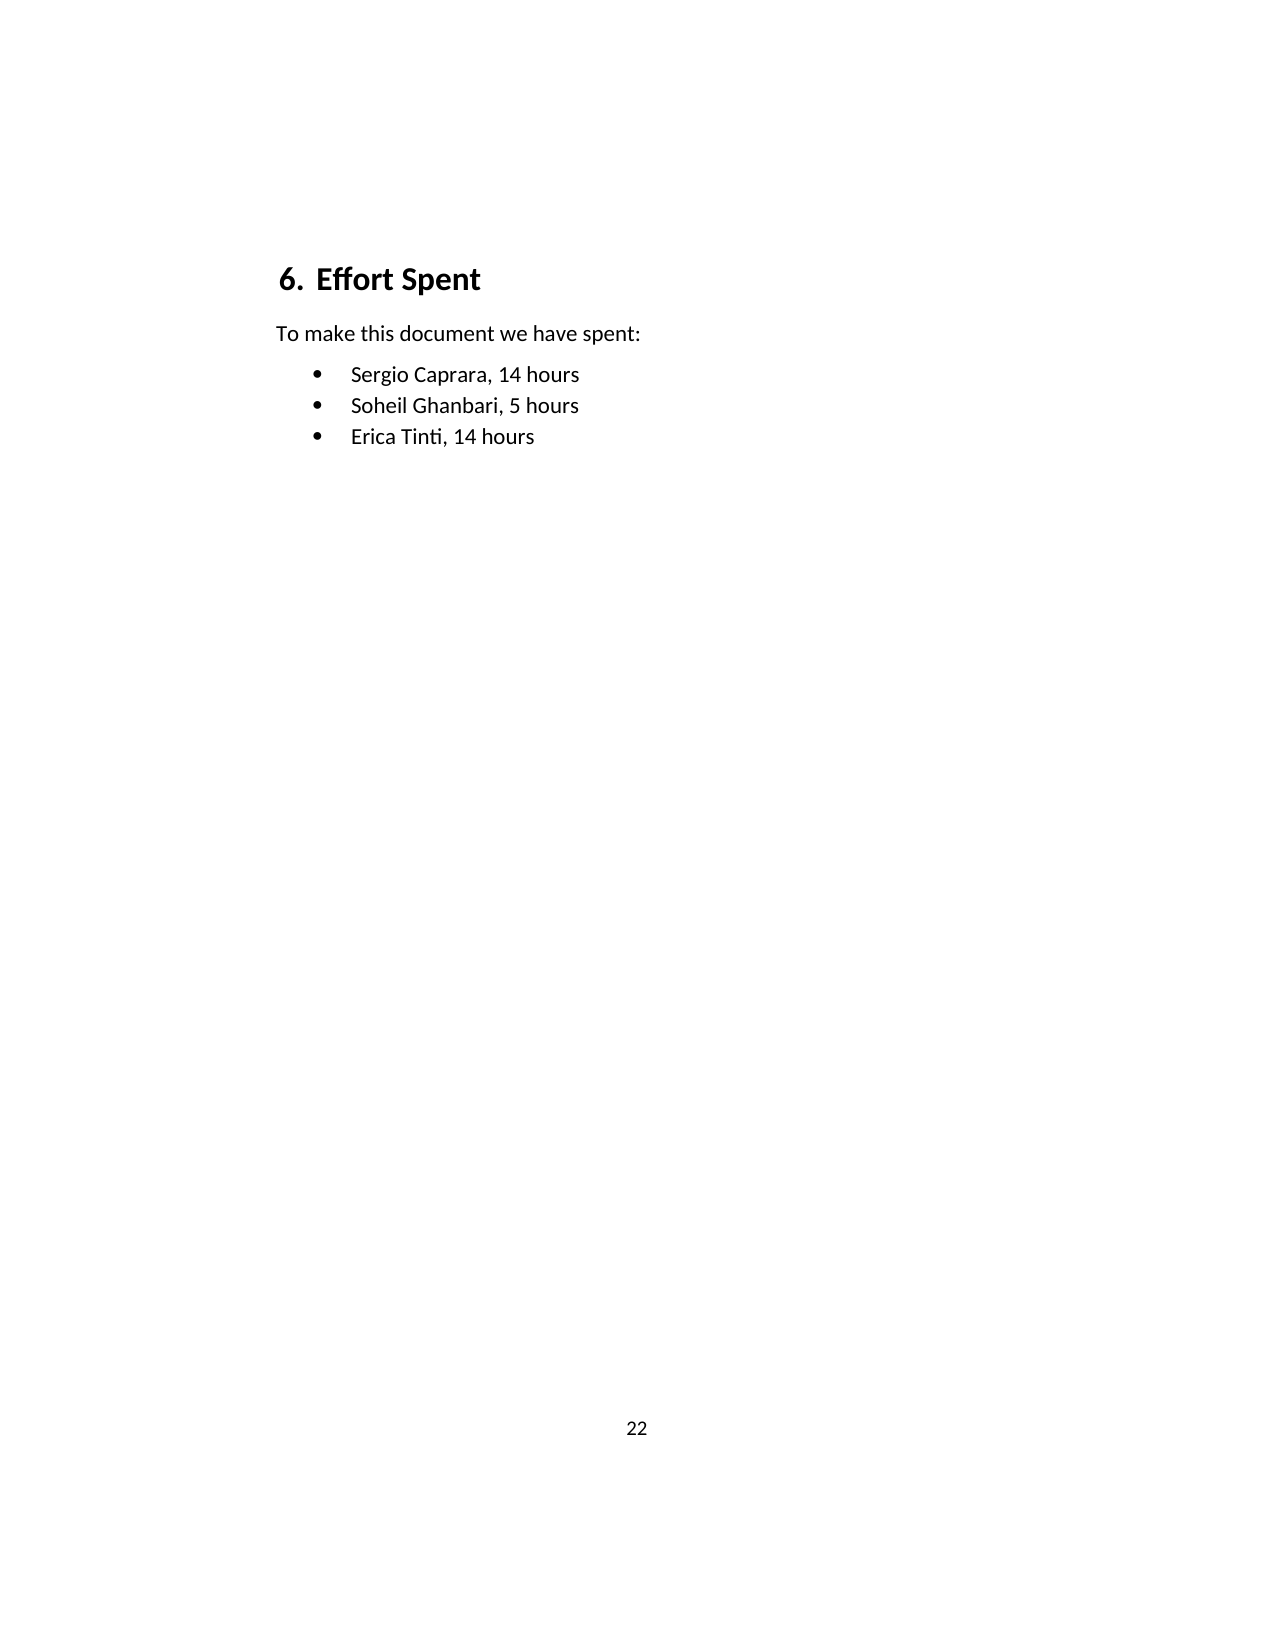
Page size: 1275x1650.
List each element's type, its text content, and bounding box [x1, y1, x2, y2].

text To make this document we have spent: [276, 319, 998, 347]
list Erica Tinti, 14 hours [313, 422, 999, 450]
subtitle Effort Spent [279, 257, 1069, 298]
list Soheil Ghanbari, 5 hours [313, 391, 999, 419]
list Sergio Caprara, 14 hours [313, 361, 999, 389]
